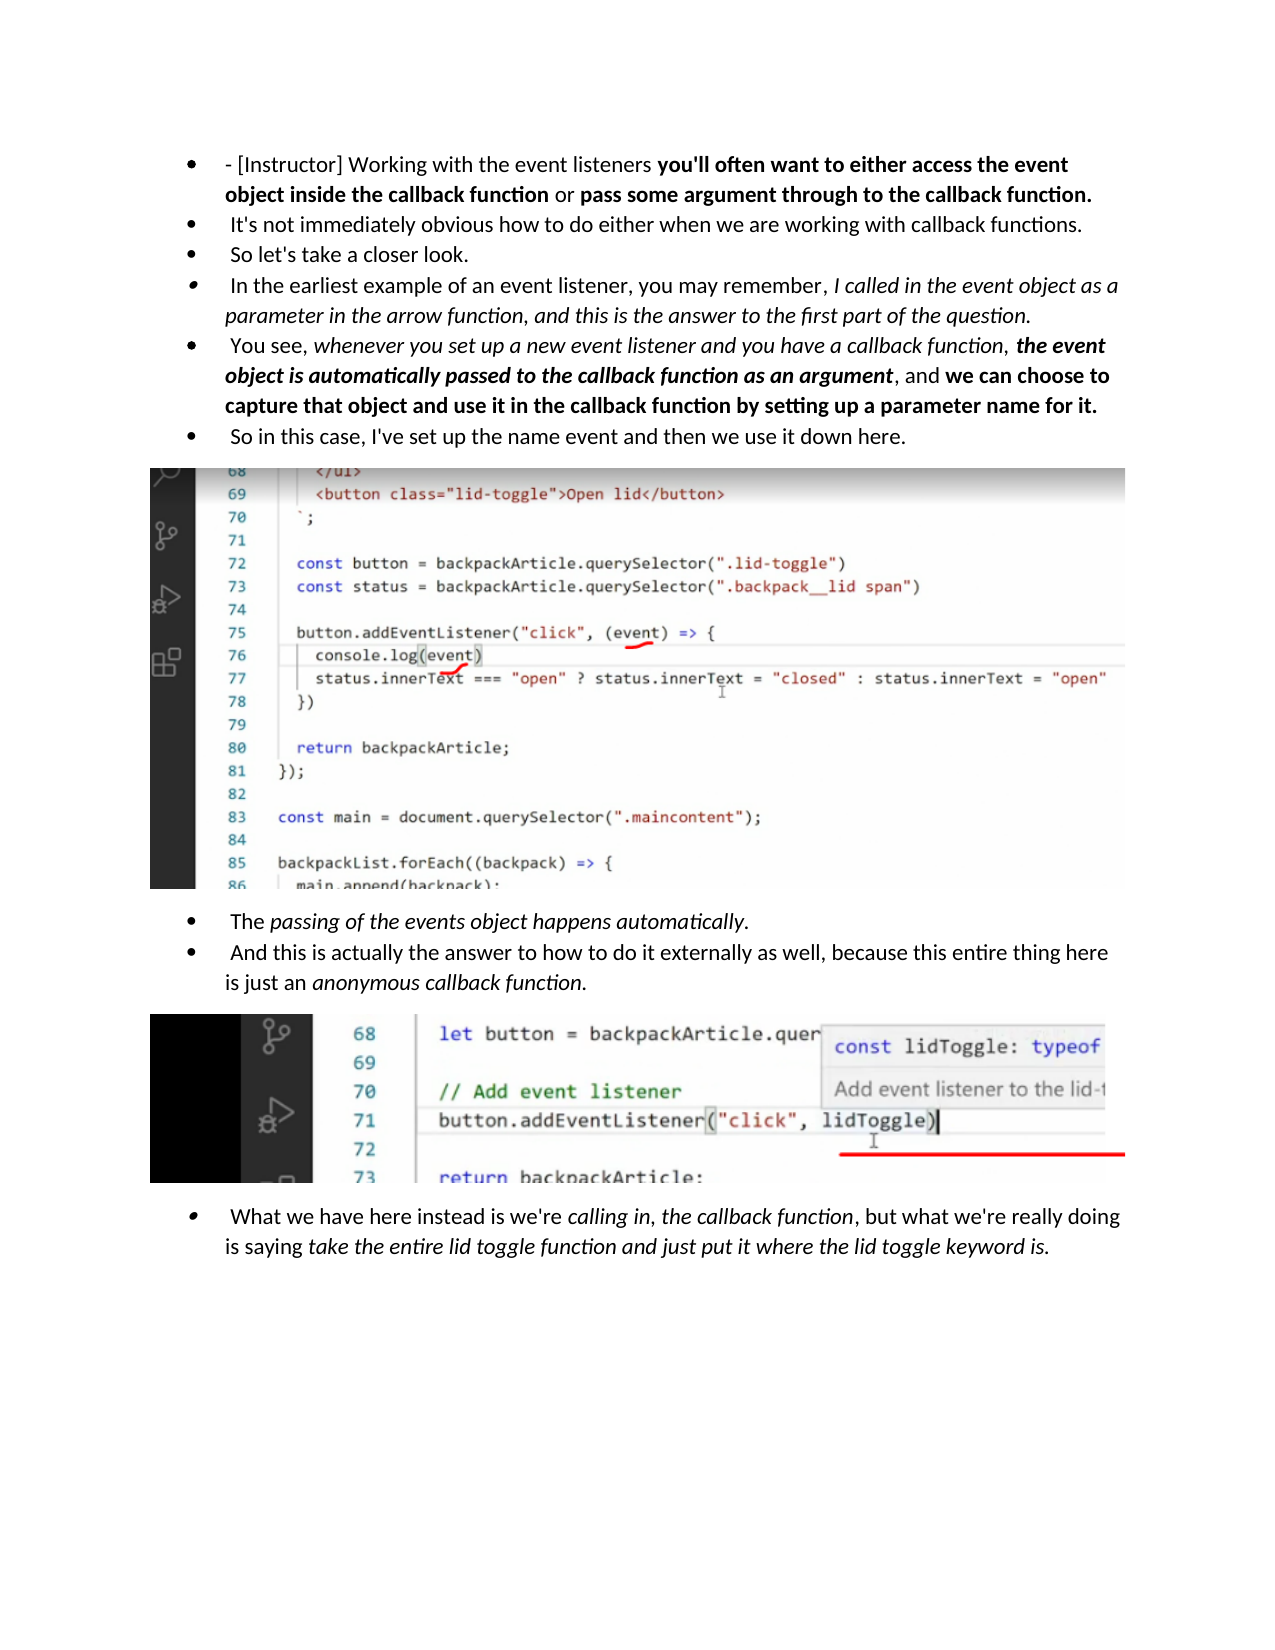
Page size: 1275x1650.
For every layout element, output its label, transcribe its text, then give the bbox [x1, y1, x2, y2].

list - [Instructor] Working with the event listeners you'll often want to either access the event object inside the callback function or pass some argument through to the callback function. [187, 150, 1125, 208]
list So let's take a closer look. [187, 241, 1125, 269]
list You see, whenever you set up a new event listener and you have a callback function, the event object is automatically passed to the callback function as an argument, and we can choose to capture that object and use it in the callback function by setting up a parameter name for it. [187, 331, 1125, 420]
list In the earliest example of an event listener, you may remember, I called in the event object as a parameter in the arrow function, and this is the answer to the first part of the question. [187, 271, 1125, 329]
list So in this case, I've set up the name event and then we use it down here. [187, 422, 1125, 450]
picture [150, 468, 1125, 889]
list The passing of the events object happens automatically. [187, 907, 1125, 936]
list It's not immediately obvious how to do either when we are working with callback functions. [187, 210, 1125, 238]
list And this is actually the answer to how to do it externally as well, because this entire thing here is just an anonymous callback function. [187, 938, 1125, 996]
picture [150, 1014, 1125, 1183]
list What we have here instead is we're calling in, the callback function, but what we're really doing is saying take the entire lid toggle function and just put it where the lid toggle keyword is. [187, 1202, 1125, 1260]
